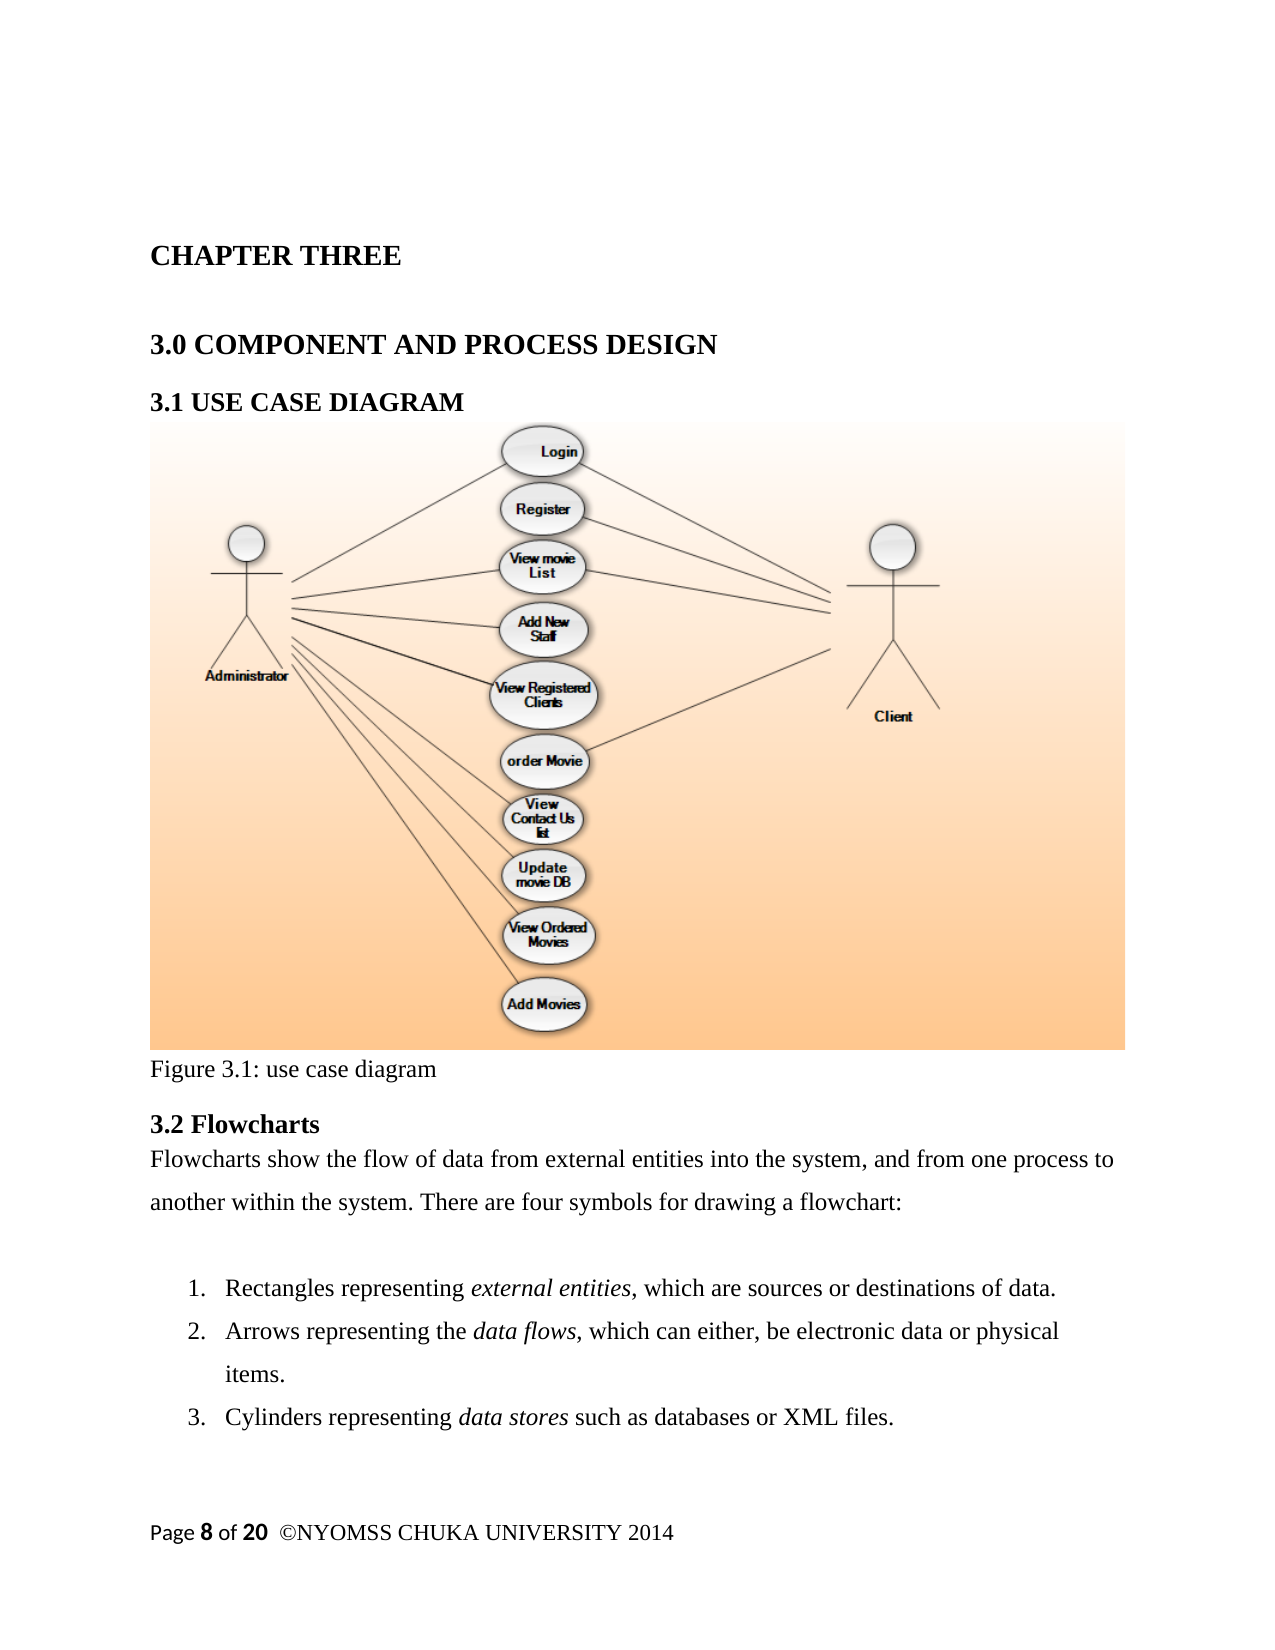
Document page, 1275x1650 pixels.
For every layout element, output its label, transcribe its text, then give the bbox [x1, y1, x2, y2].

picture [150, 422, 1125, 1050]
list Rectangles representing external entities, which are sources or destinations of data. [187, 1273, 1125, 1302]
text Flowcharts show the flow of data from external entities into the system, and from one process to another within the system. There are four symbols for drawing a flowchart: [150, 1144, 1125, 1216]
subtitle CHAPTER THREE [150, 238, 1125, 272]
text Figure 3.1: use case diagram [150, 1050, 1125, 1083]
list Arrows representing the data flows, which can either, be electronic data or physical items. [187, 1316, 1125, 1388]
subtitle 3.1 USE CASE DIAGRAM [150, 386, 1125, 418]
subtitle 3.2 Flowcharts [150, 1108, 1125, 1139]
subtitle 3.0 COMPONENT AND PROCESS DESIGN [150, 327, 1125, 361]
list Cylinders representing data stores such as databases or XML files. [187, 1402, 1125, 1431]
